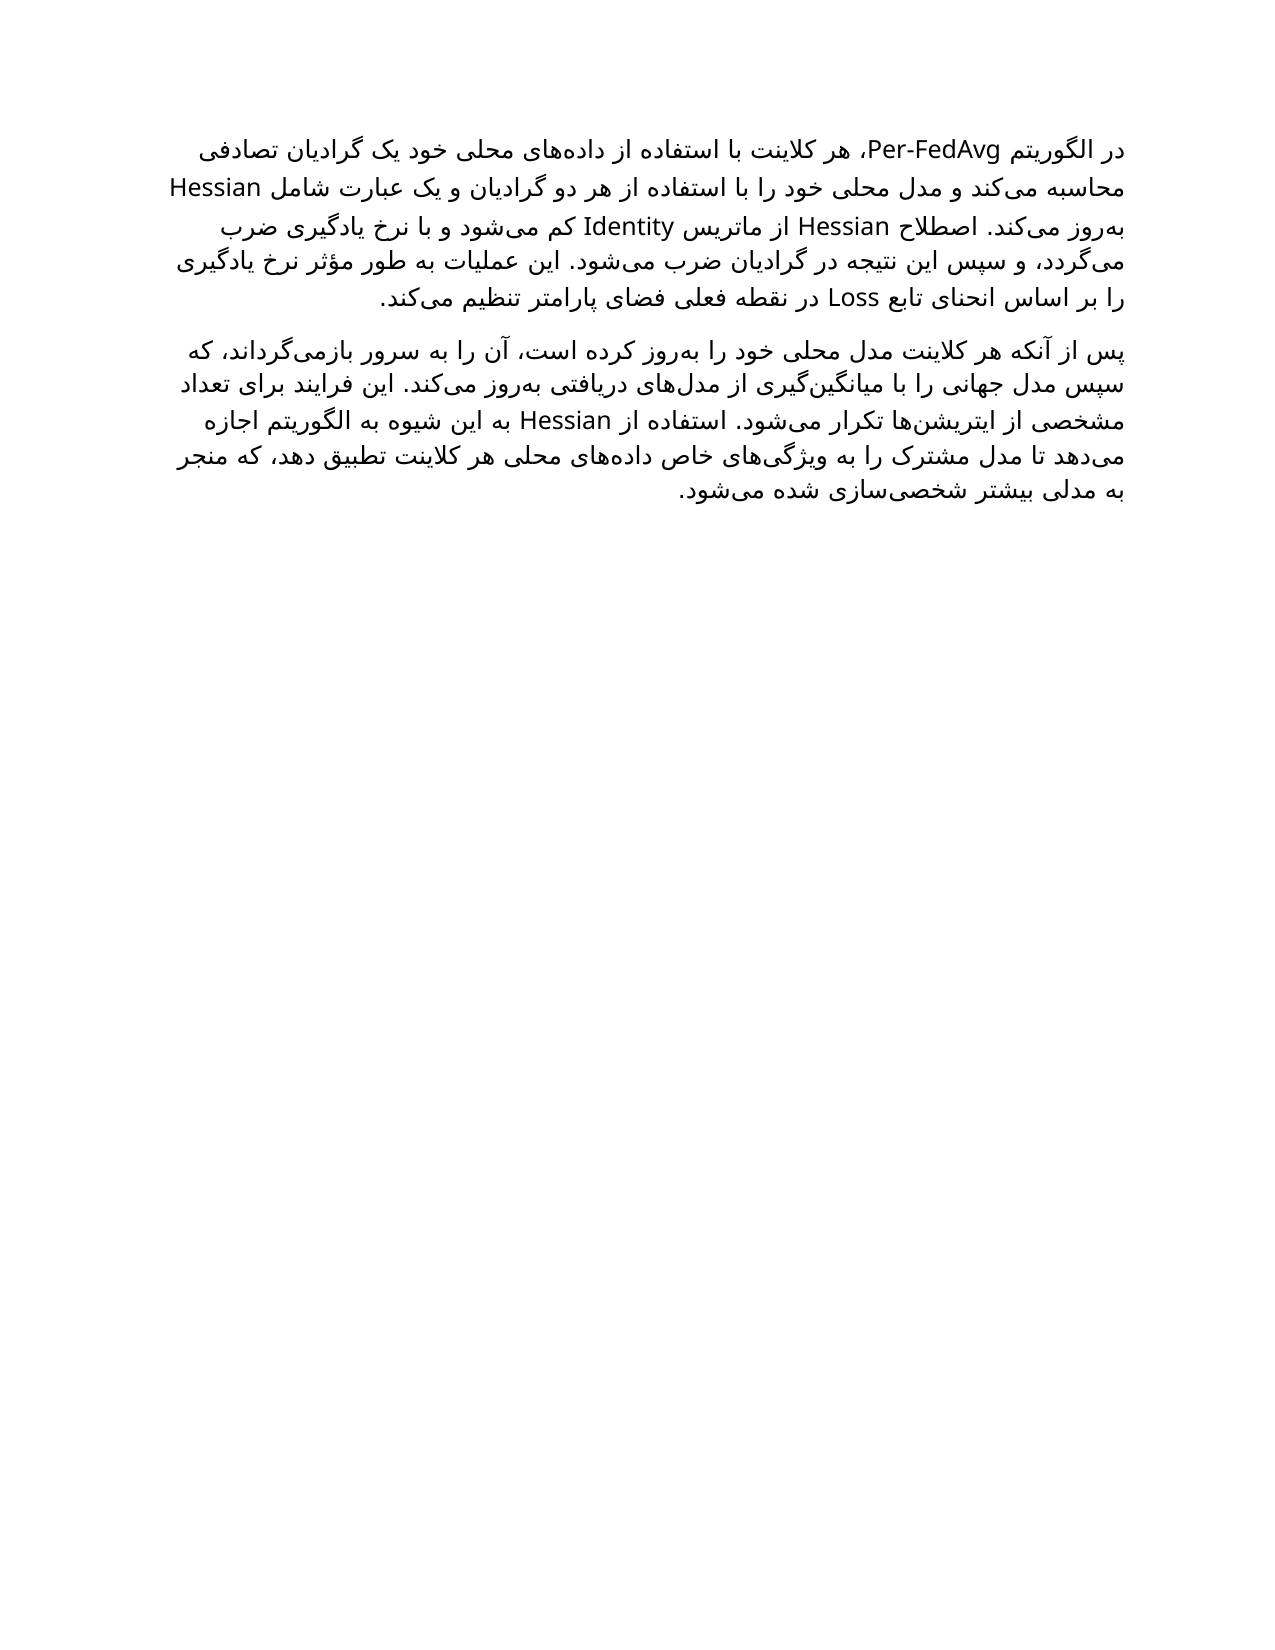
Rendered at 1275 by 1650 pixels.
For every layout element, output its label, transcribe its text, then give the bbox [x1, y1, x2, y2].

text در الگوریتم Per-FedAvg، هر کلاینت با استفاده از داده‌های محلی خود یک گرادیان تصادفی محاسبه می‌کند و مدل محلی خود را با استفاده از هر دو گرادیان و یک عبارت شامل Hessian به‌روز می‌کند. اصطلاح Hessian از ماتریس Identity کم می‌شود و با نرخ یادگیری ضرب می‌گردد، و سپس این نتیجه در گرادیان ضرب می‌شود. این عملیات به طور مؤثر نرخ یادگیری را بر اساس انحنای تابع Loss در نقطه فعلی فضای پارامتر تنظیم می‌کند. [150, 131, 1125, 314]
text پس از آنکه هر کلاینت مدل محلی خود را به‌روز کرده است، آن را به سرور بازمی‌گرداند، که سپس مدل جهانی را با میانگین‌گیری از مدل‌های دریافتی به‌روز می‌کند. این فرایند برای تعداد مشخصی از ایتریشن‌ها تکرار می‌شود. استفاده از Hessian به این شیوه به الگوریتم اجازه می‌دهد تا مدل مشترک را به ویژگی‌های خاص داده‌های محلی هر کلاینت تطبیق دهد، که منجر به مدلی بیشتر شخصی‌سازی شده می‌شود. [150, 336, 1125, 504]
